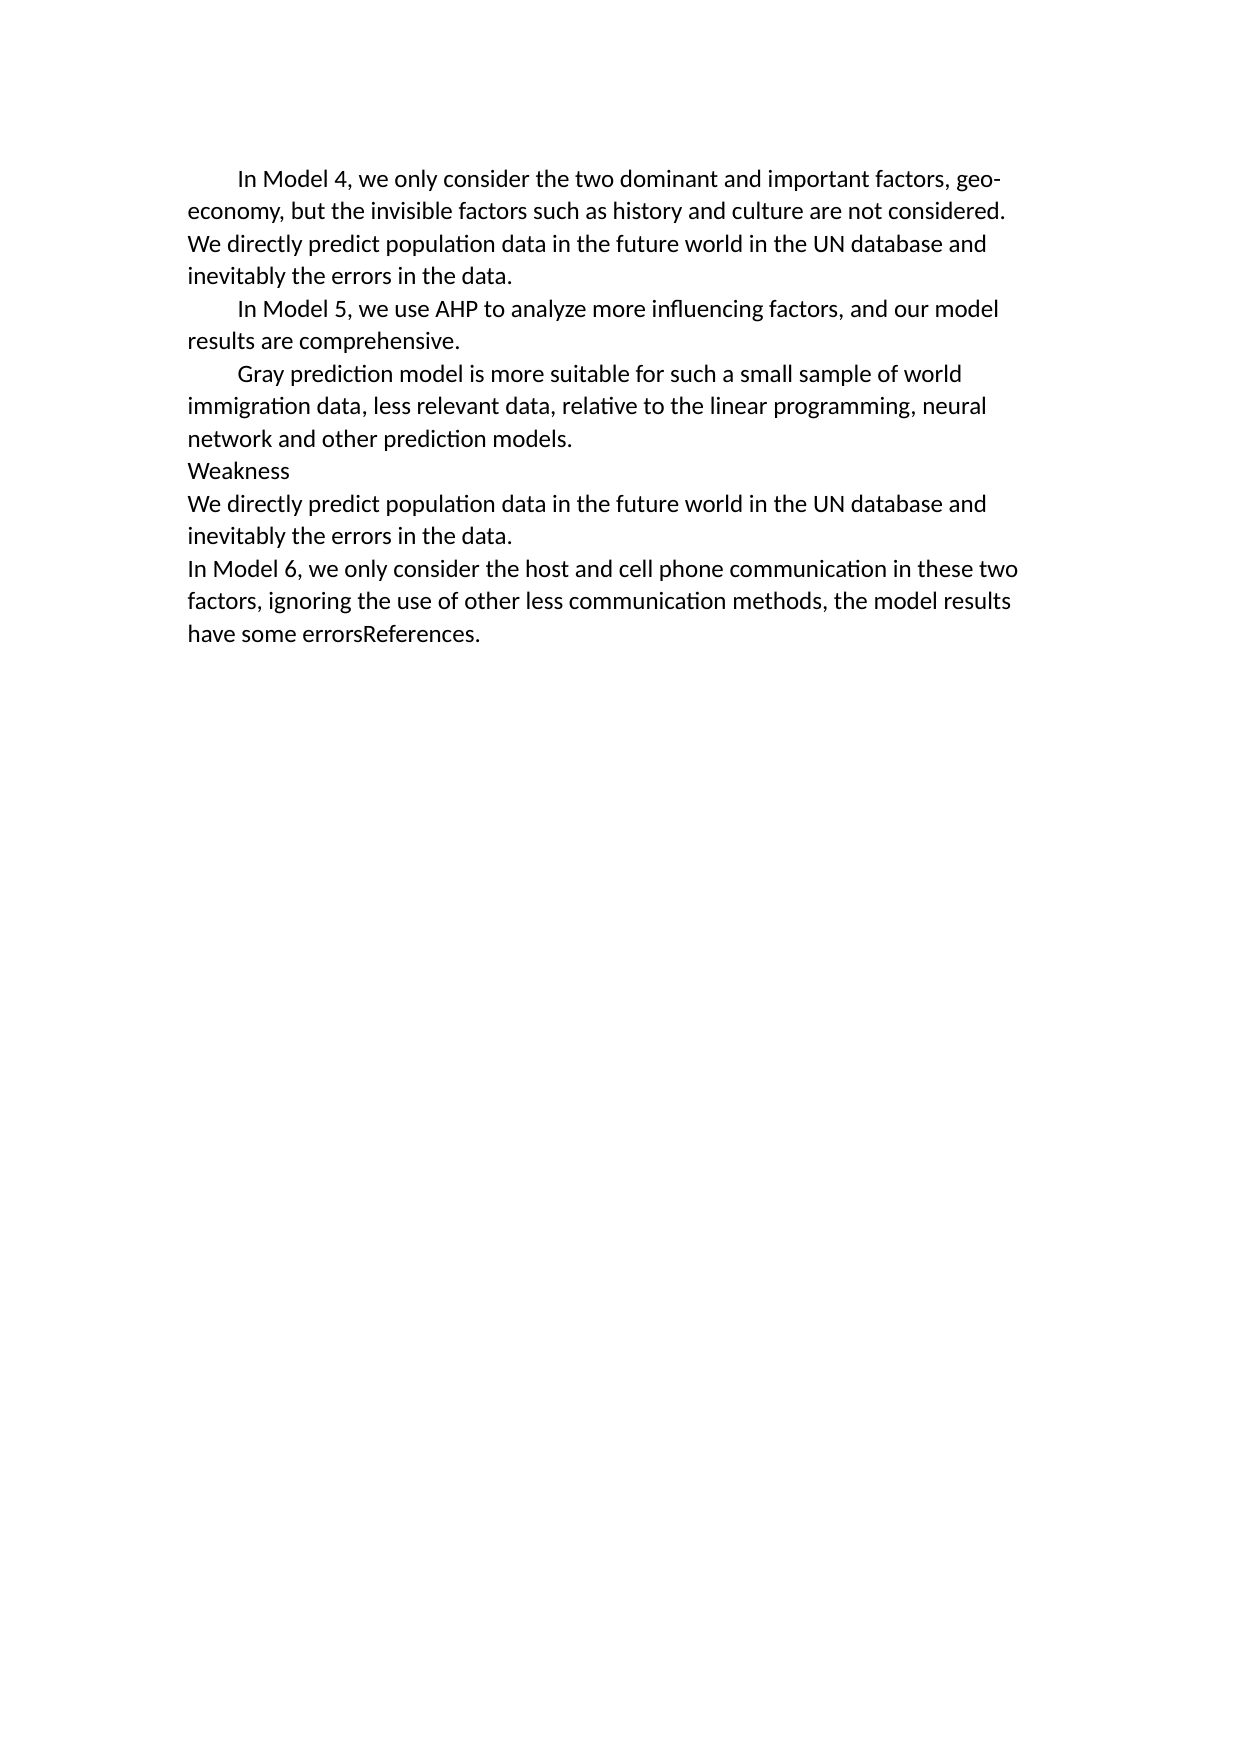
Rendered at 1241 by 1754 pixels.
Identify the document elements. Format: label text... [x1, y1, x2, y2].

text Gray prediction model is more suitable for such a small sample of world immigration data, less relevant data, relative to the linear programming, neural network and other prediction models. [187, 357, 1053, 454]
text We directly predict population data in the future world in the UN database and inevitably the errors in the data. [187, 227, 1053, 292]
text In Model 6, we only consider the host and cell phone communication in these two factors, ignoring the use of other less communication methods, the model results have some errorsReferences. [187, 552, 1053, 649]
text We directly predict population data in the future world in the UN database and inevitably the errors in the data. [187, 487, 1053, 552]
text In Model 5, we use AHP to analyze more influencing factors, and our model results are comprehensive. [187, 292, 1053, 357]
text In Model 4, we only consider the two dominant and important factors, geo-economy, but the invisible factors such as history and culture are not considered. [187, 162, 1053, 227]
text Weakness [187, 454, 1053, 487]
